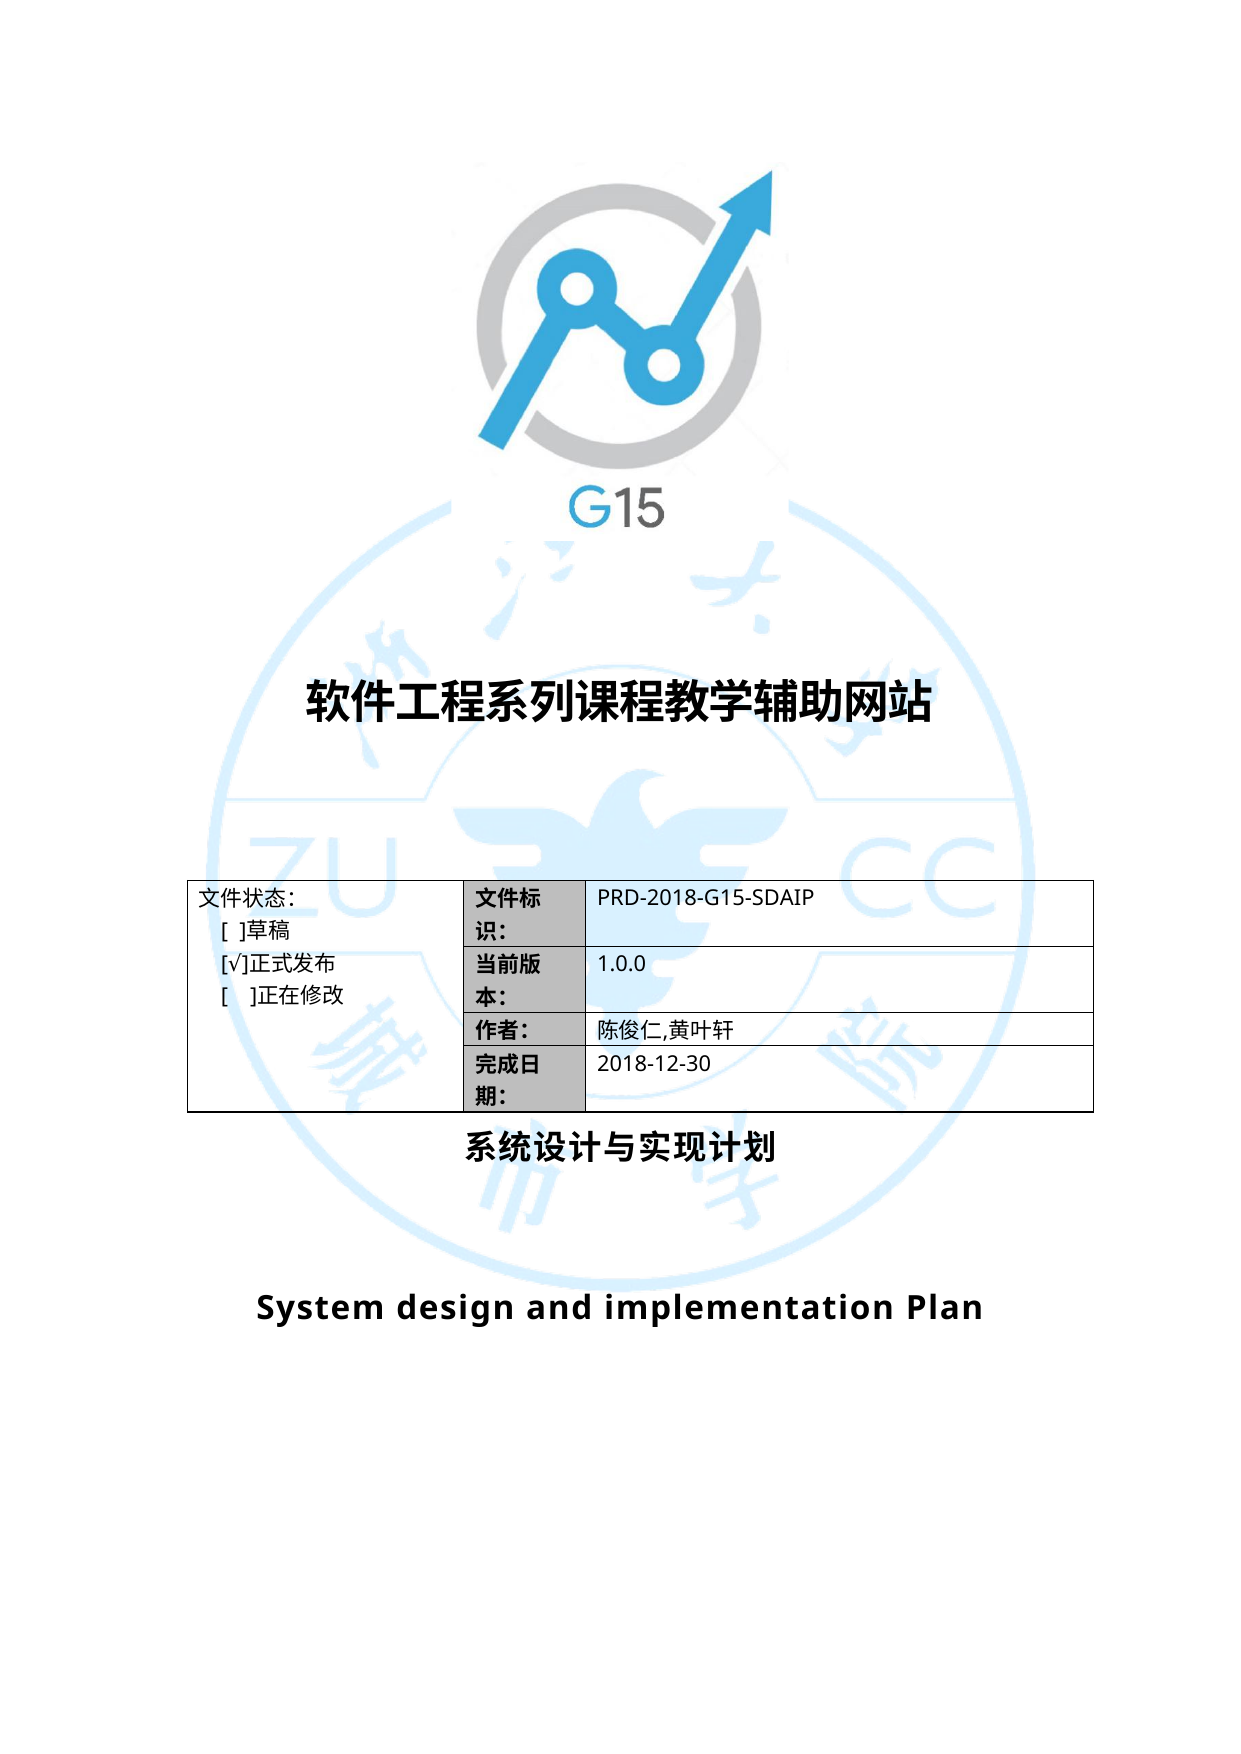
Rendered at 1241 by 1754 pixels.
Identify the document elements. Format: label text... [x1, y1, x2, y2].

picture [451, 162, 789, 541]
list System design and implementation Plan [187, 1274, 1053, 1339]
table_header PRD-2018-G15-SDAIP [586, 881, 1093, 946]
list 软件工程系列课程教学辅助网站 [187, 649, 1053, 747]
table_header 文件标识： [464, 881, 585, 946]
table_cell 当前版本： [464, 947, 585, 1012]
table_cell 作者： [464, 1013, 585, 1045]
table_cell 陈俊仁,黄叶轩 [586, 1013, 1093, 1045]
table_cell 1.0.0 [586, 947, 1093, 1012]
table_header 文件状态： [ ]草稿 [√]正式发布 [ ]正在修改 [188, 881, 463, 1111]
table_cell 2018-12-30 [586, 1046, 1093, 1111]
table_cell 完成日期： [464, 1046, 585, 1111]
list 系统设计与实现计划 [187, 1113, 1053, 1177]
